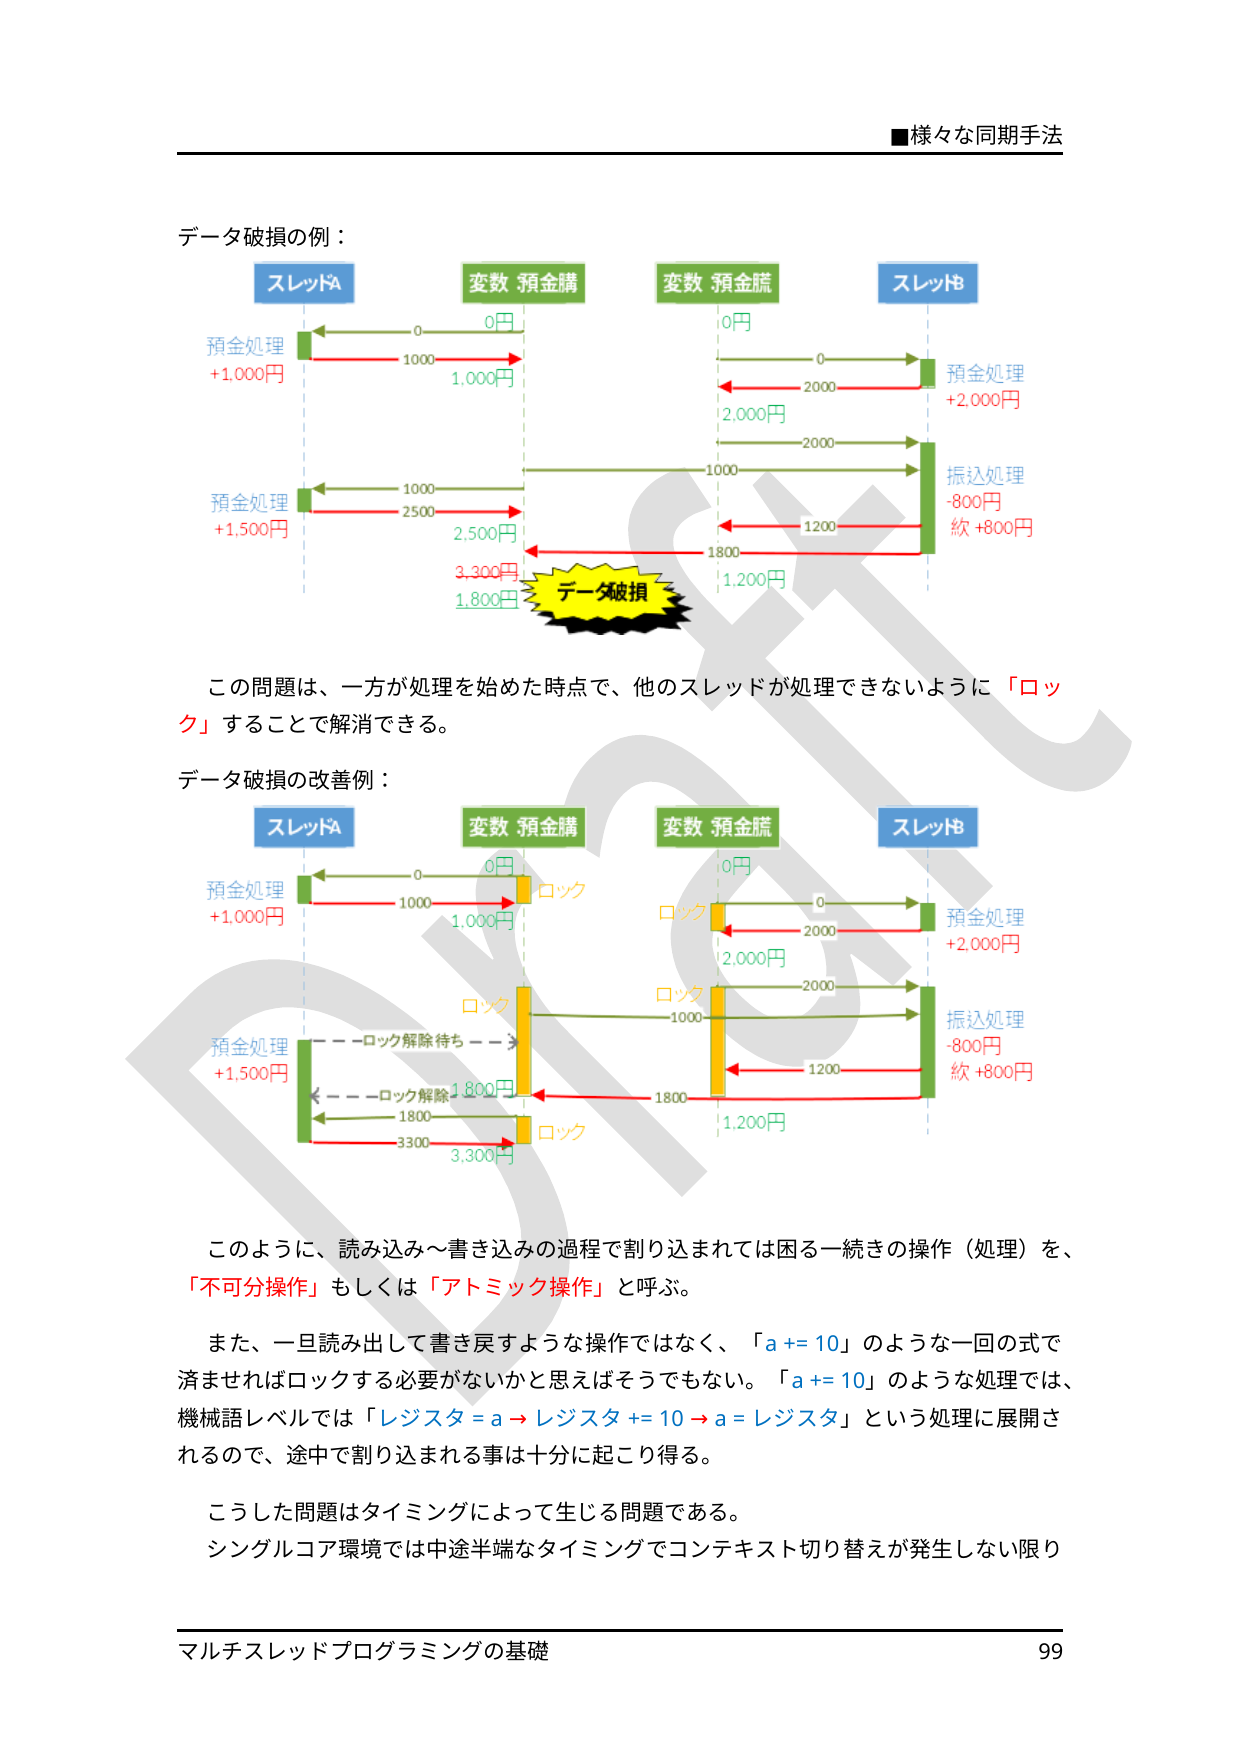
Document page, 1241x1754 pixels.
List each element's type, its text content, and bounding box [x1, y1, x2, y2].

text この問題は、一方が処理を始めた時点で、他のスレッドが処理できないように「ロック」することで解消できる。 [177, 667, 1063, 742]
text また、一旦読み出して書き戻すような操作ではなく、「a += 10」のような一回の式で済ませればロックする必要がないかと思えばそうでもない。「a += 10」のような処理では、機械語レベルでは「レジスタ = a → レジスタ += 10 → a = レジスタ」という処理に展開されるので、途中で割り込まれる事は十分に起こり得る。 [177, 1323, 1063, 1473]
text このように、読み込み～書き込みの過程で割り込まれては困る一続きの操作（処理）を、「不可分操作」もしくは「アトミック操作」と呼ぶ。 [177, 1229, 1063, 1304]
text こうした問題はタイミングによって生じる問題である。 [177, 1492, 1063, 1529]
text データ破損の例： [177, 217, 1063, 254]
text シングルコア環境では中途半端なタイミングでコンテキスト切り替えが発生しない限りは問題が表面化しないため、潜在的な問題が埋もれている可能性がある。 [177, 1529, 1063, 1567]
text データ破損の改善例： [177, 761, 1063, 798]
